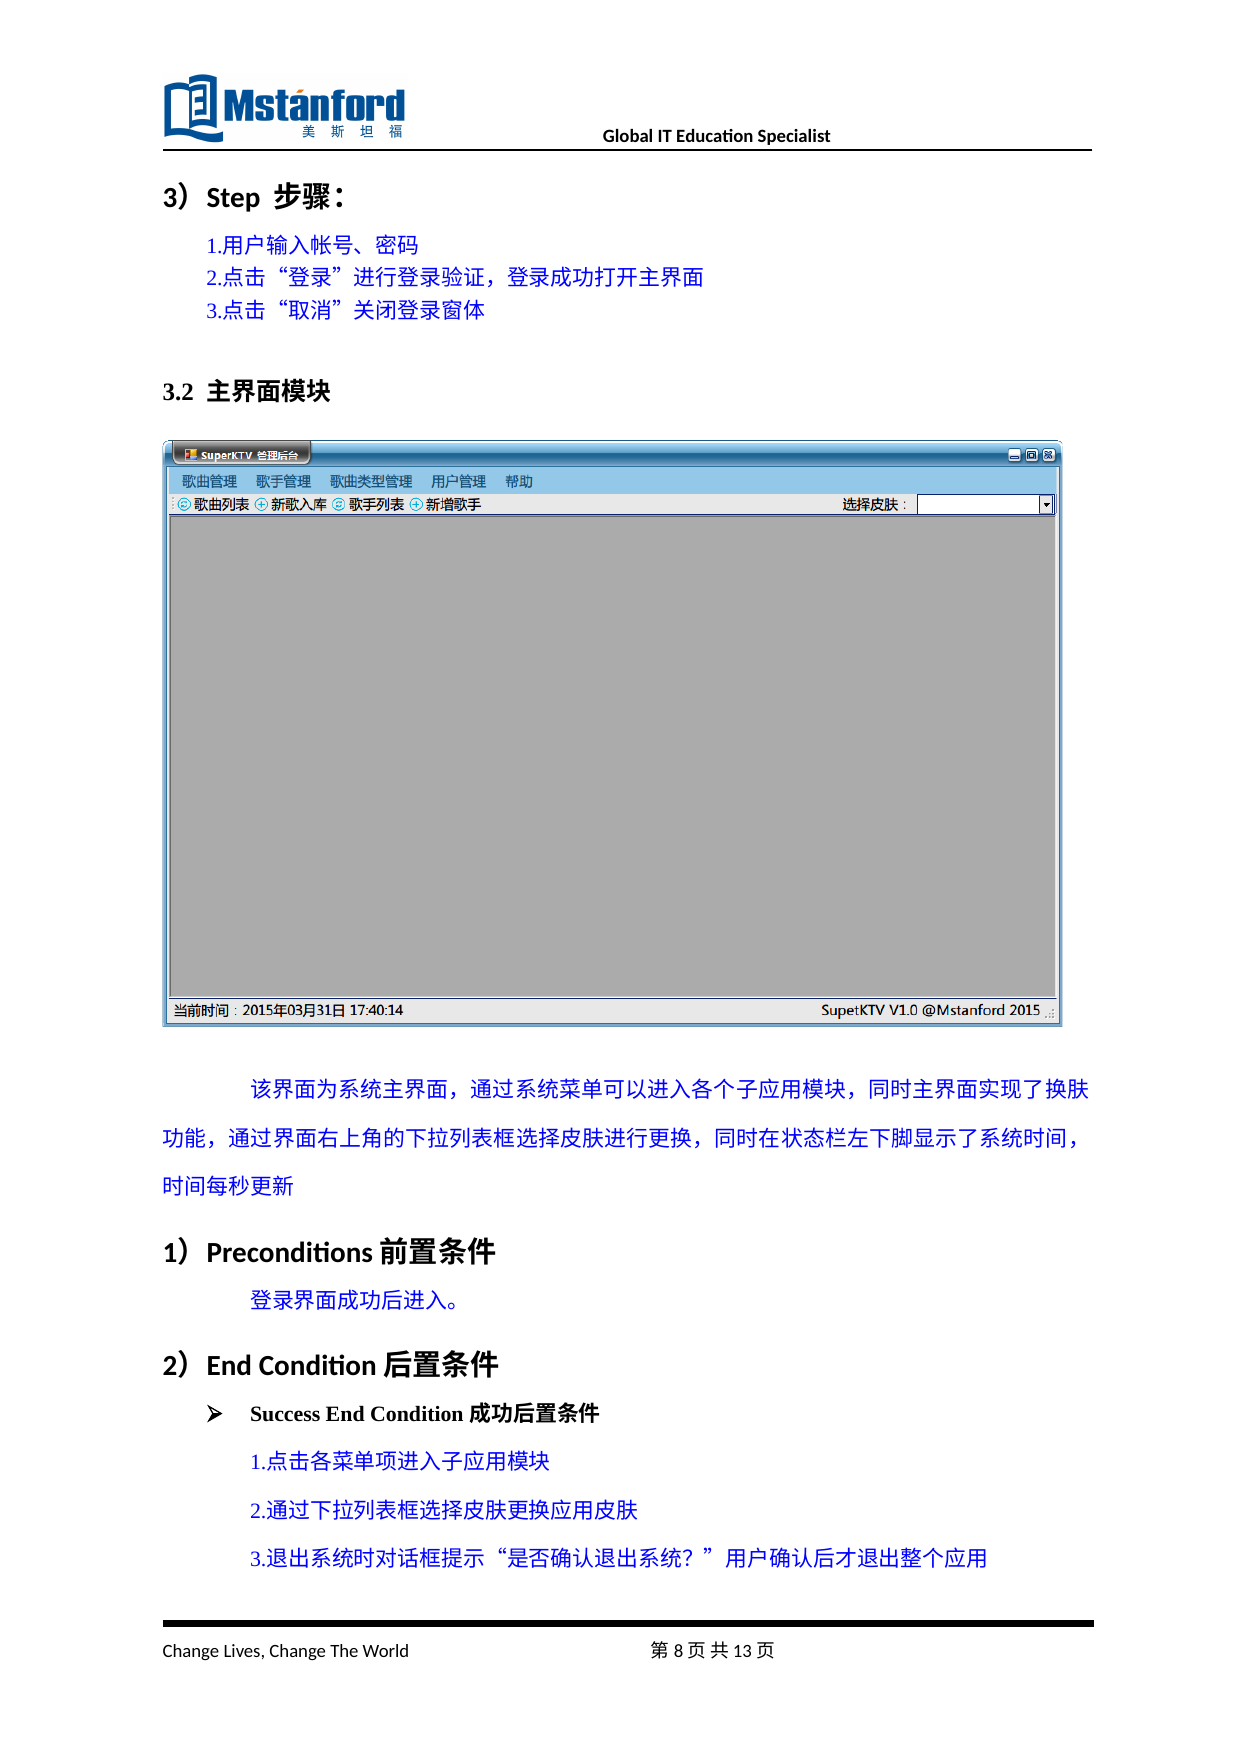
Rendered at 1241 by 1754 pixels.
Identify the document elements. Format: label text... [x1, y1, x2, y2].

text 1）Preconditions 前置条件 [162, 1217, 1092, 1282]
picture [162, 440, 1063, 1027]
text 3）Step 步骤： [162, 162, 1092, 227]
text 2.点击“登录”进行登录验证，登录成功打开主界面 [206, 260, 1092, 292]
text 3.点击“取消”关闭登录窗体 [206, 292, 1092, 325]
text 2.通过下拉列表框选择皮肤更换应用皮肤 [250, 1492, 1092, 1525]
list 主界面模块 [162, 357, 1092, 422]
list Success End Condition 成功后置条件 [206, 1396, 1092, 1428]
text 1.点击各菜单项进入子应用模块 [250, 1444, 1092, 1476]
text 1.用户输入帐号、密码 [206, 227, 1092, 260]
text 3.退出系统时对话框提示“是否确认退出系统？”用户确认后才退出整个应用 [250, 1541, 1092, 1573]
text 2）End Condition 后置条件 [162, 1331, 1092, 1396]
text 登录界面成功后进入。 [162, 1282, 1092, 1315]
picture [162, 73, 408, 143]
text 该界面为系统主界面，通过系统菜单可以进入各个子应用模块，同时主界面实现了换肤功能，通过界面右上角的下拉列表框选择皮肤进行更换，同时在状态栏左下脚显示了系统时间，时间每秒更新 [162, 1071, 1092, 1201]
